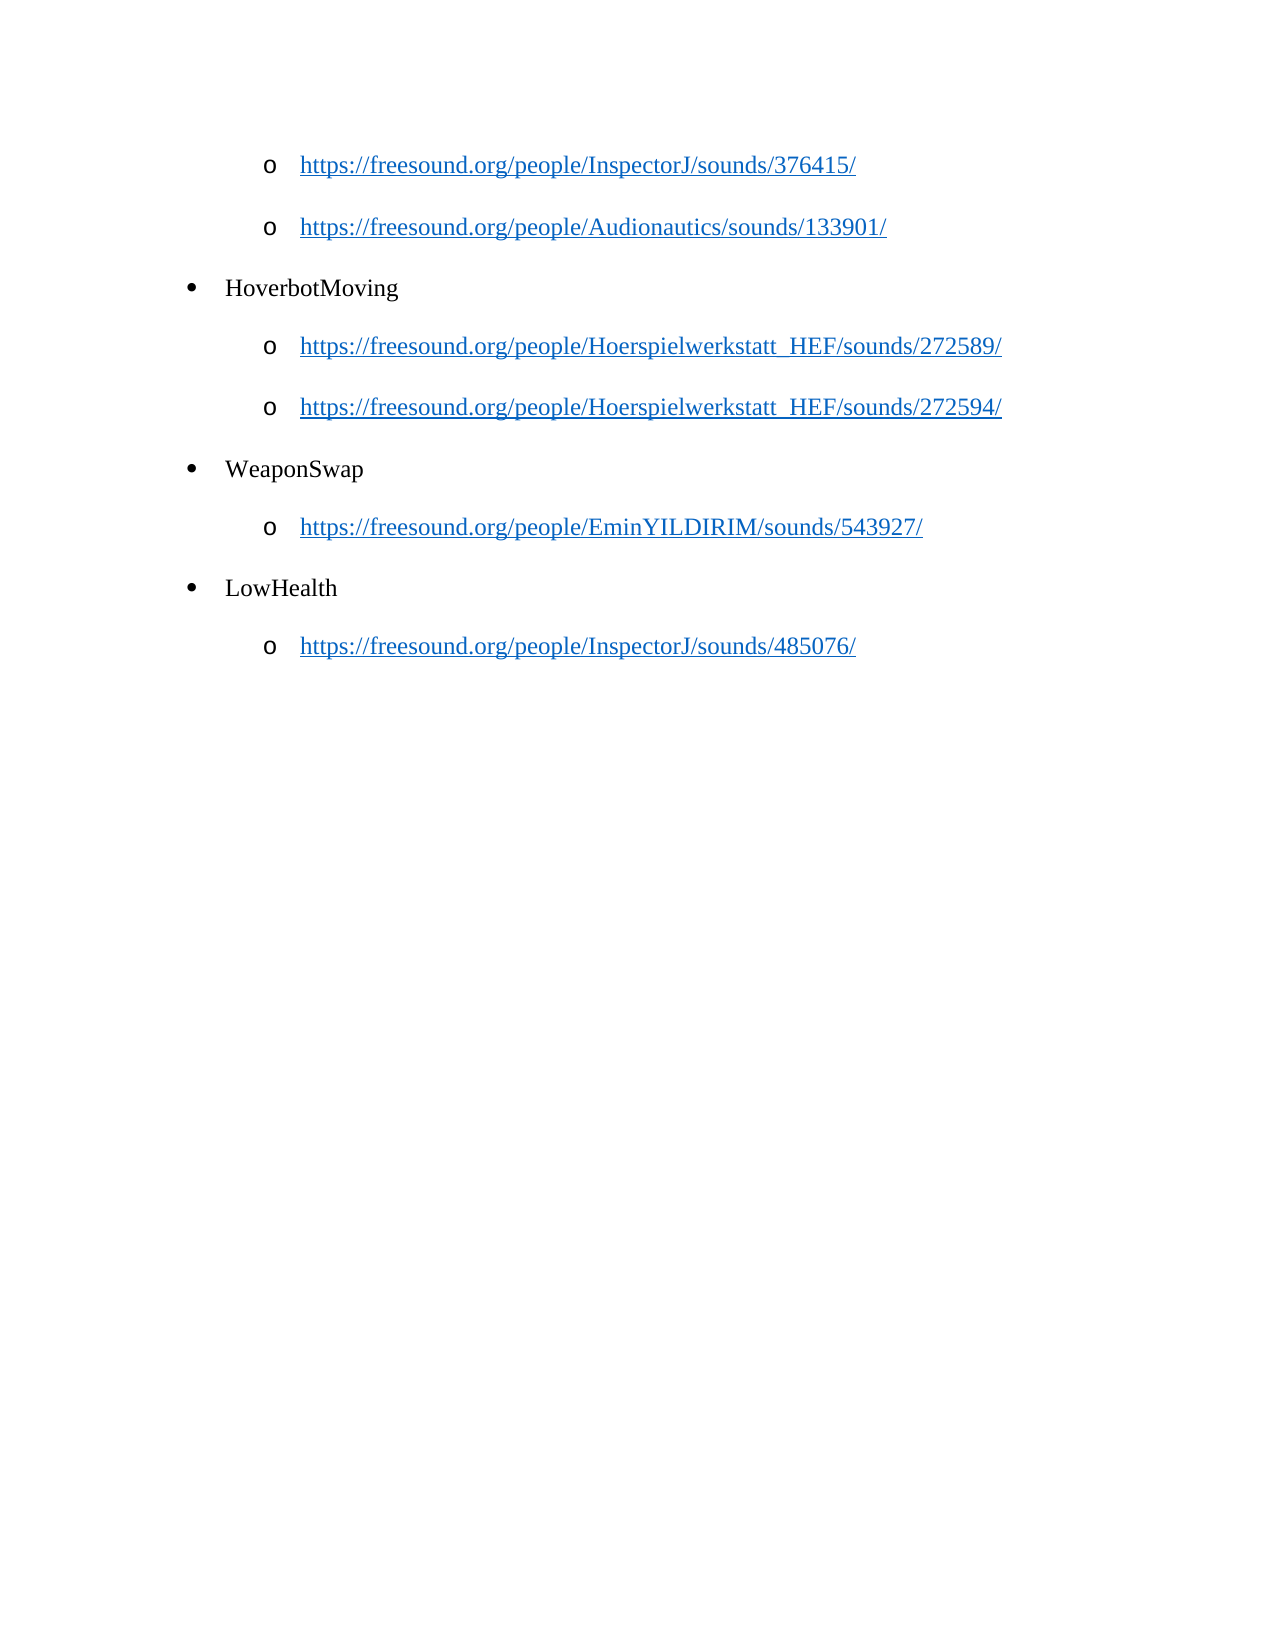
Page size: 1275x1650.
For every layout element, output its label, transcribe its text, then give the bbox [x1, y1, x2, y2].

list https://freesound.org/people/Hoerspielwerkstatt_HEF/sounds/272589/ [262, 331, 1125, 362]
list https://freesound.org/people/Audionautics/sounds/133901/ [262, 212, 1125, 242]
list LowHealth [187, 573, 1125, 602]
list https://freesound.org/people/InspectorJ/sounds/376415/ [262, 150, 1125, 181]
list https://freesound.org/people/InspectorJ/sounds/485076/ [262, 631, 1125, 662]
list HoverbotMoving [187, 273, 1125, 302]
list https://freesound.org/people/EminYILDIRIM/sounds/543927/ [262, 512, 1125, 542]
list https://freesound.org/people/Hoerspielwerkstatt_HEF/sounds/272594/ [262, 392, 1125, 423]
list WeaponSwap [187, 454, 1125, 483]
